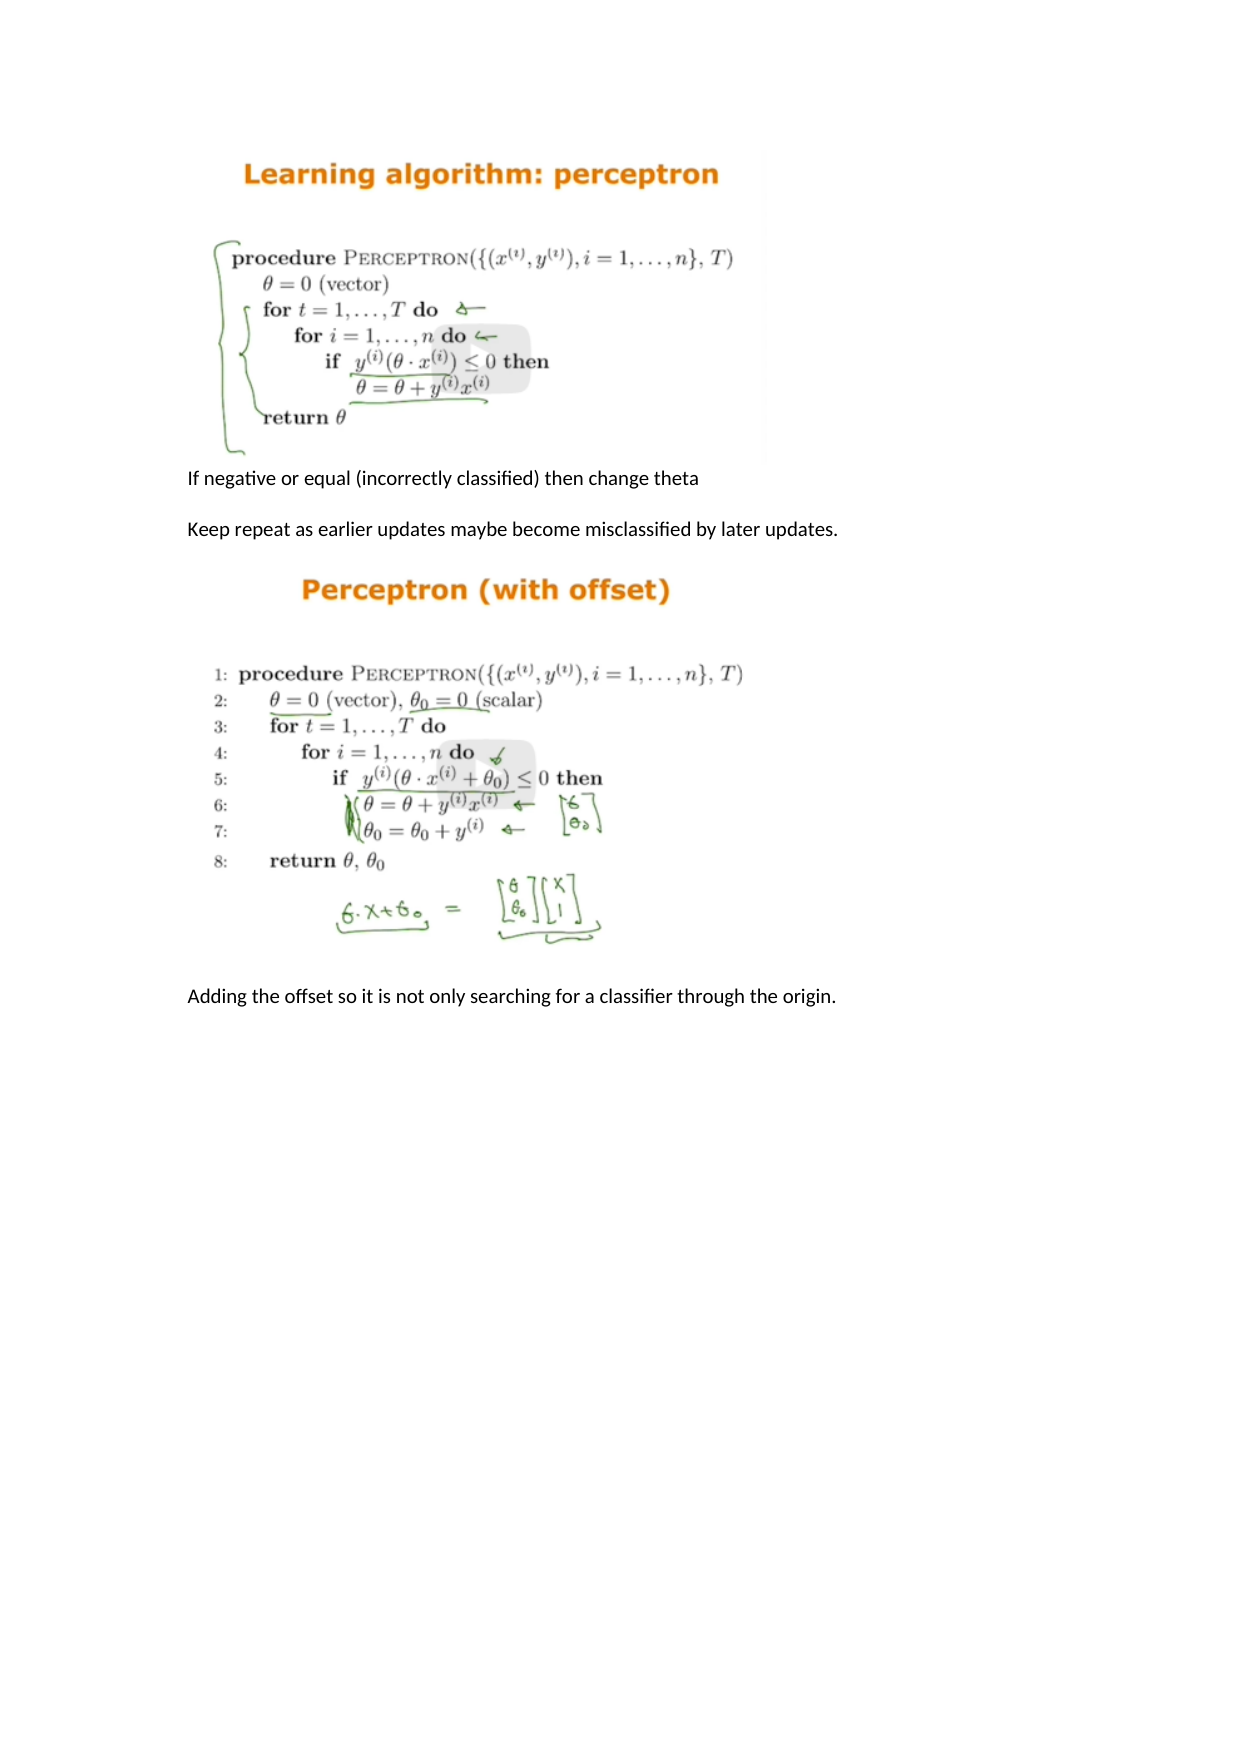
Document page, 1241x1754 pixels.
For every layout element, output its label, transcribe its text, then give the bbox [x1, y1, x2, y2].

text If negative or equal (incorrectly classified) then change theta [187, 465, 1053, 490]
text Adding the offset so it is not only searching for a classifier through the origin. [187, 983, 1053, 1009]
text Keep repeat as earlier updates maybe become misclassified by later updates. [187, 516, 1053, 541]
picture [187, 150, 782, 465]
picture [187, 566, 767, 958]
